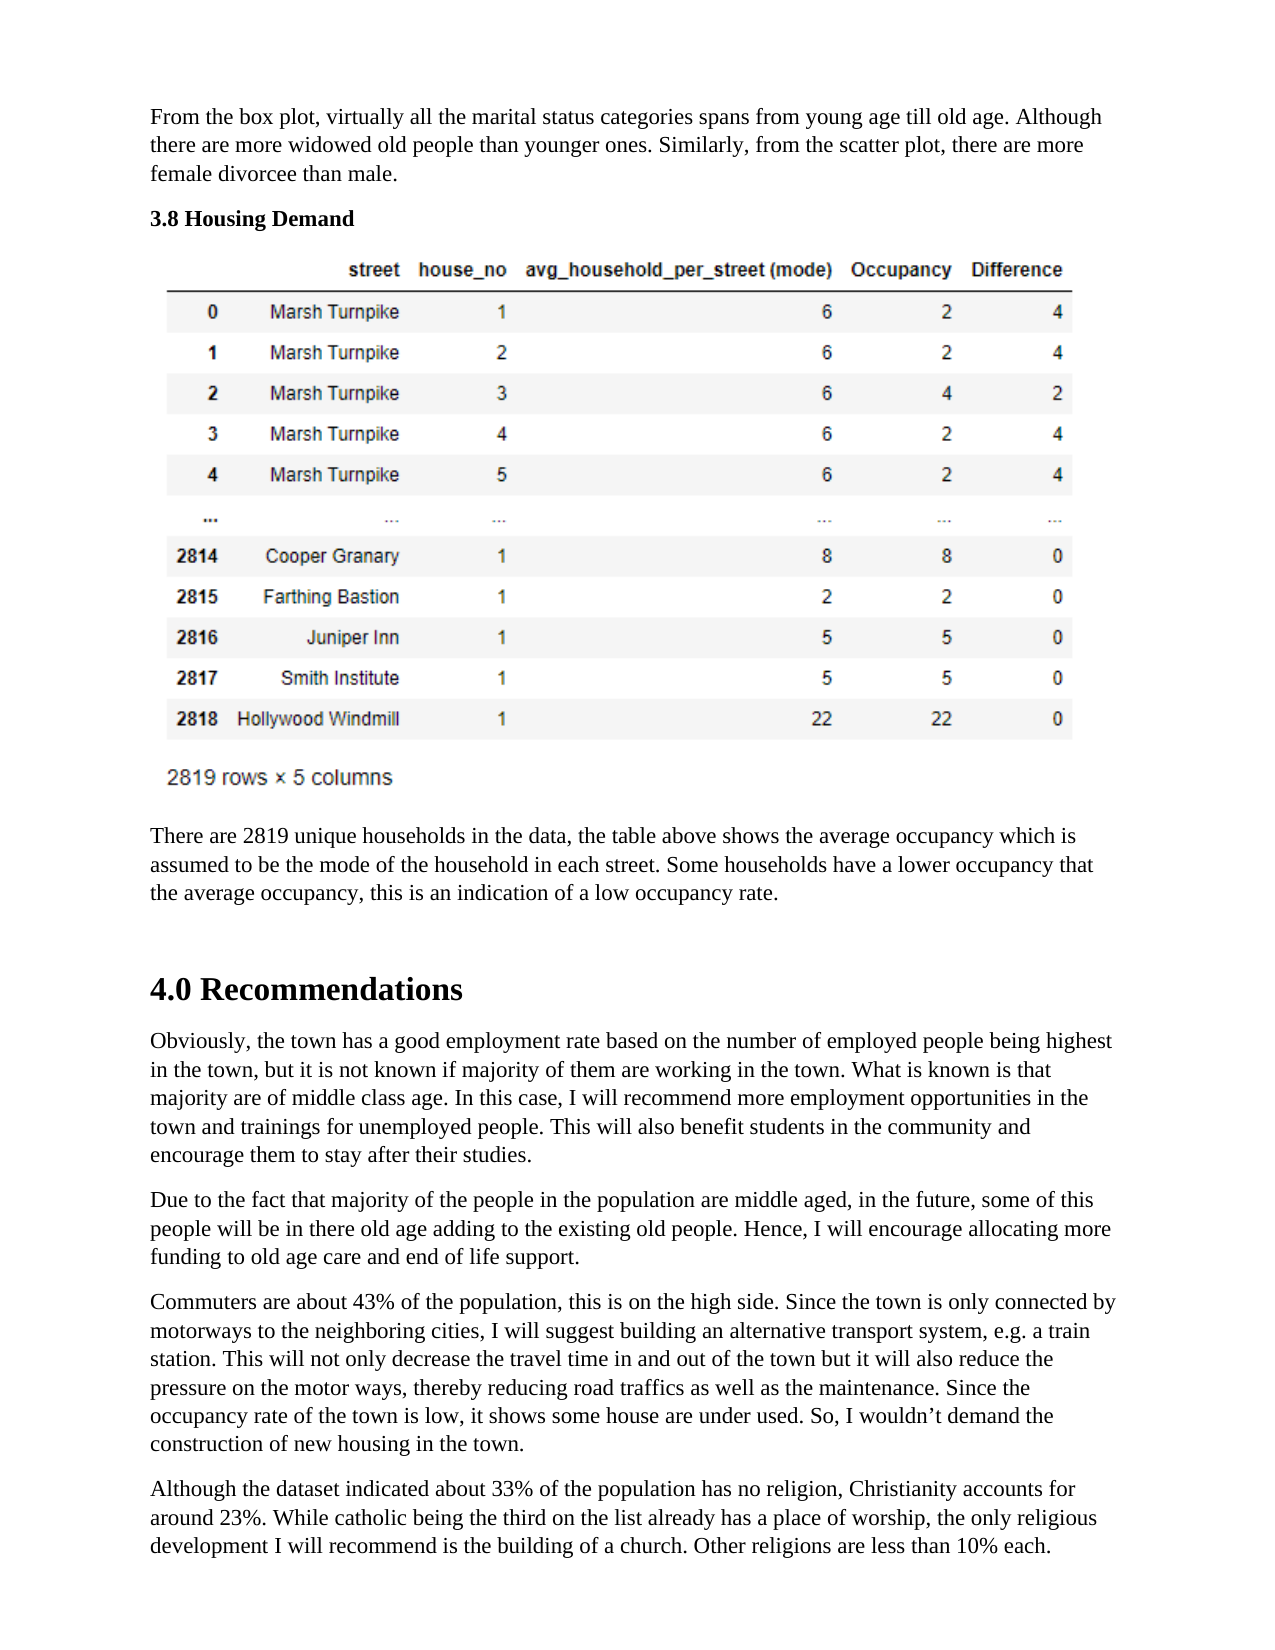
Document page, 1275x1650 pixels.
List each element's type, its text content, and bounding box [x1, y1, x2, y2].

text Although the dataset indicated about 33% of the population has no religion, Christianity accounts for around 23%. While catholic being the third on the list already has a place of worship, the only religious development I will recommend is the building of a church. Other religions are less than 10% each. [150, 1476, 1125, 1559]
text There are 2819 unique households in the data, the table above shows the average occupancy which is assumed to be the mode of the household in each street. Some households have a lower occupancy that the average occupancy, this is an indication of a low occupancy rate. [150, 822, 1125, 906]
text Due to the fact that majority of the people in the population are middle aged, in the future, some of this people will be in there old age adding to the existing old people. Hence, I will encourage allocating more funding to old age care and end of life support. [150, 1186, 1125, 1269]
text 3.8 Housing Demand [150, 205, 1125, 231]
text 4.0 Recommendations [150, 969, 1125, 1008]
text From the box plot, virtually all the marital status categories spans from young age till old age. Although there are more widowed old people than younger ones. Similarly, from the scatter plot, there are more female divorcee than male. [150, 103, 1125, 186]
text Obviously, the town has a good employment rate based on the number of employed people being highest in the town, but it is not known if majority of them are working in the town. What is known is that majority are of middle class age. In this case, I will recommend more employment opportunities in the town and trainings for unemployed people. This will also benefit students in the community and encourage them to stay after their studies. [150, 1027, 1125, 1167]
text Commuters are about 43% of the population, this is on the high side. Since the town is only connected by motorways to the neighboring cities, I will suggest building an alternative transport system, e.g. a train station. This will not only decrease the travel time in and out of the town but it will also reduce the pressure on the motor ways, thereby reducing road traffics as well as the maintenance. Since the occupancy rate of the town is low, it shows some house are under used. So, I wouldn’t demand the construction of new housing in the town. [150, 1288, 1125, 1457]
picture [150, 250, 1110, 804]
